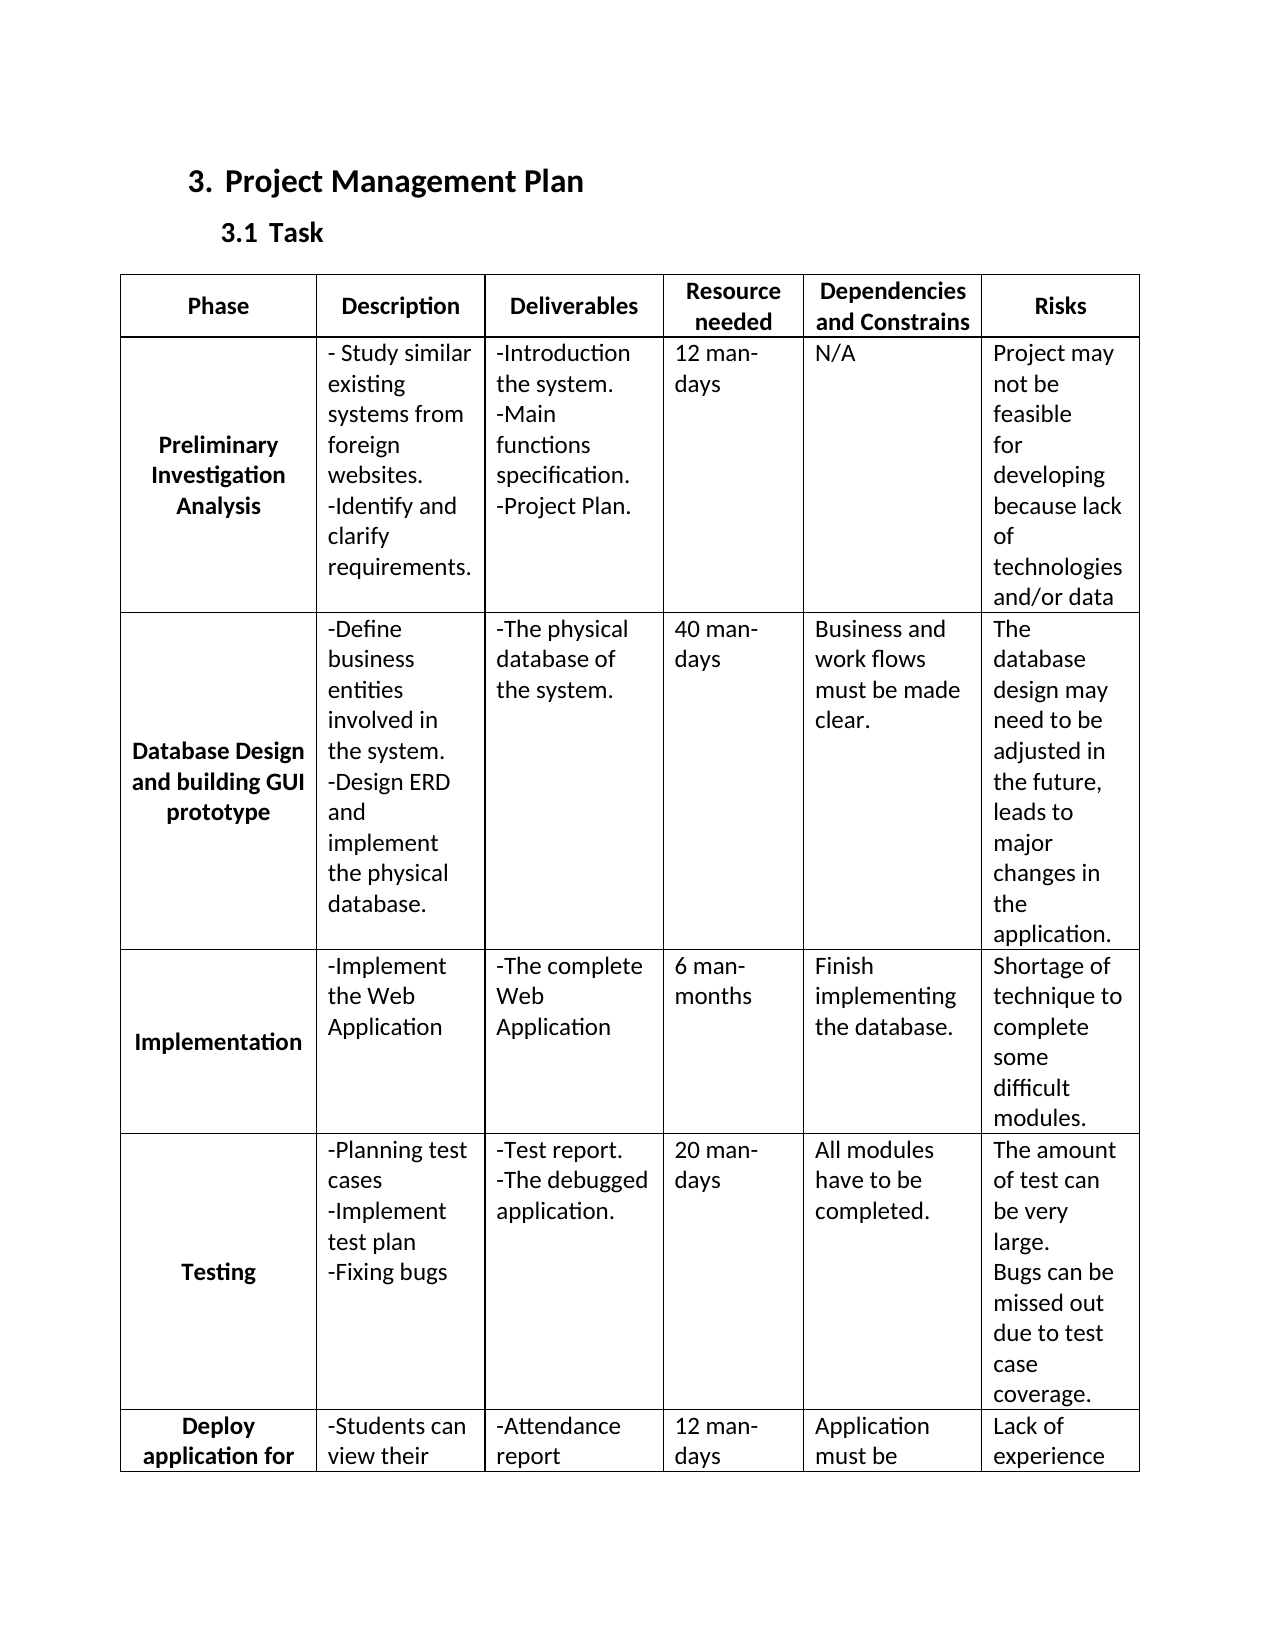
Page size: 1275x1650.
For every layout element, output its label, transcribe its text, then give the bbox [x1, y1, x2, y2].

table_cell 20 man-days [664, 1134, 803, 1409]
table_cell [486, 1410, 663, 1471]
table_header Resource needed [664, 275, 803, 336]
table_cell Project may not be feasible for developing because lack of technologies and/or data [982, 338, 1139, 612]
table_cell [804, 1410, 981, 1471]
table_cell Shortage of technique to complete some difficult modules. [982, 950, 1139, 1133]
table_cell Finish implementing the database. [804, 950, 981, 1133]
table_cell -The physical database of the system. [486, 613, 663, 949]
table_cell -Implement the Web Application [317, 950, 484, 1133]
table_cell -The complete Web Application [486, 950, 663, 1133]
table_cell Preliminary Investigation Analysis [121, 338, 316, 612]
table_cell -Introduction the system. -Main functions specification. -Project Plan. [486, 338, 663, 612]
table_cell Testing [121, 1134, 316, 1409]
table_cell The amount of test can be very large. Bugs can be missed out due to test case coverage. [982, 1134, 1139, 1409]
table_cell All modules have to be completed. [804, 1134, 981, 1409]
table_cell Database Design and building GUI prototype [121, 613, 316, 949]
table_cell Business and work flows must be made clear. [804, 613, 981, 949]
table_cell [317, 1410, 484, 1471]
table_header Dependencies and Constrains [804, 275, 981, 336]
table_header Description [317, 275, 484, 336]
table_cell -Planning test cases -Implement test plan -Fixing bugs [317, 1134, 484, 1409]
table_cell 40 man-days [664, 613, 803, 949]
table_cell The database design may need to be adjusted in the future, leads to major changes in the application. [982, 613, 1139, 949]
table_cell - Study similar existing systems from foreign websites. -Identify and clarify requirements. [317, 338, 484, 612]
table_cell 6 man-months [664, 950, 803, 1133]
table_header Phase [121, 275, 316, 336]
table_header Risks [982, 275, 1139, 336]
table_cell N/A [804, 338, 981, 612]
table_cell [982, 1410, 1139, 1471]
subtitle Task [220, 214, 1125, 249]
table_cell -Test report. -The debugged application. [486, 1134, 663, 1409]
subtitle Project Management Plan [187, 160, 1125, 201]
table_cell Implementation [121, 950, 316, 1133]
table_cell 12 man-days [664, 338, 803, 612]
table_header Deliverables [486, 275, 663, 336]
table_cell -Define business entities involved in the system. -Design ERD and implement the physical database. [317, 613, 484, 949]
table_cell 12 man-days [664, 1410, 803, 1471]
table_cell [121, 1410, 316, 1471]
